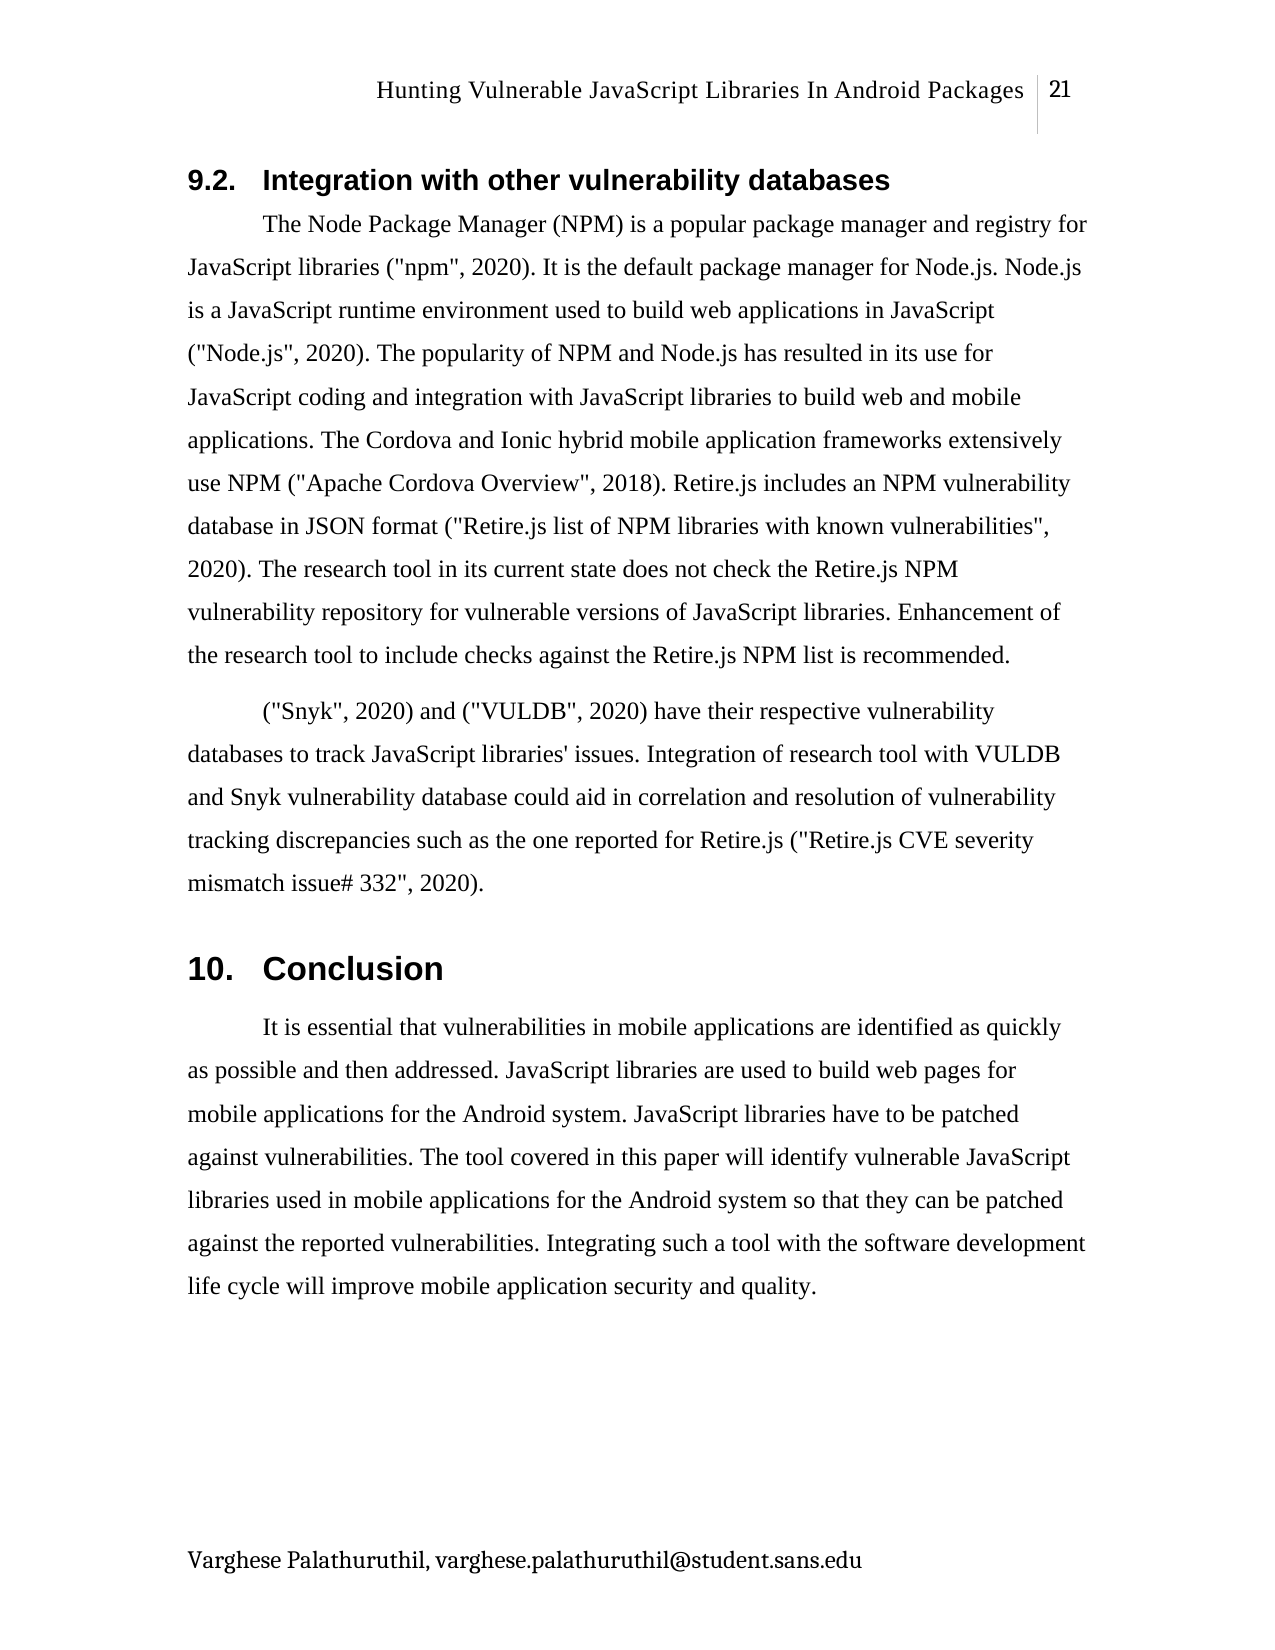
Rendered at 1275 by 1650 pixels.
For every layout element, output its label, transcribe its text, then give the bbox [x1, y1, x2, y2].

text ("Snyk", 2020) and ("VULDB", 2020) have their respective vulnerability databases to track JavaScript libraries' issues. Integration of research tool with VULDB and Snyk vulnerability database could aid in correlation and resolution of vulnerability tracking discrepancies such as the one reported for Retire.js ("Retire.js CVE severity mismatch issue# 332", 2020). [187, 696, 1087, 897]
text The Node Package Manager (NPM) is a popular package manager and registry for JavaScript libraries ("npm", 2020). It is the default package manager for Node.js. Node.js is a JavaScript runtime environment used to build web applications in JavaScript ("Node.js", 2020). The popularity of NPM and Node.js has resulted in its use for JavaScript coding and integration with JavaScript libraries to build web and mobile applications. The Cordova and Ionic hybrid mobile application frameworks extensively use NPM ("Apache Cordova Overview", 2018). Retire.js includes an NPM vulnerability database in JSON format ("Retire.js list of NPM libraries with known vulnerabilities", 2020). The research tool in its current state does not check the Retire.js NPM vulnerability repository for vulnerable versions of JavaScript libraries. Enhancement of the research tool to include checks against the Retire.js NPM list is recommended. [187, 209, 1087, 669]
subtitle Conclusion [187, 949, 1087, 987]
subtitle Integration with other vulnerability databases [187, 163, 1087, 197]
text It is essential that vulnerabilities in mobile applications are identified as quickly as possible and then addressed. JavaScript libraries are used to build web pages for mobile applications for the Android system. JavaScript libraries have to be patched against vulnerabilities. The tool covered in this paper will identify vulnerable JavaScript libraries used in mobile applications for the Android system so that they can be patched against the reported vulnerabilities. Integrating such a tool with the software development life cycle will improve mobile application security and quality. [187, 1012, 1087, 1300]
